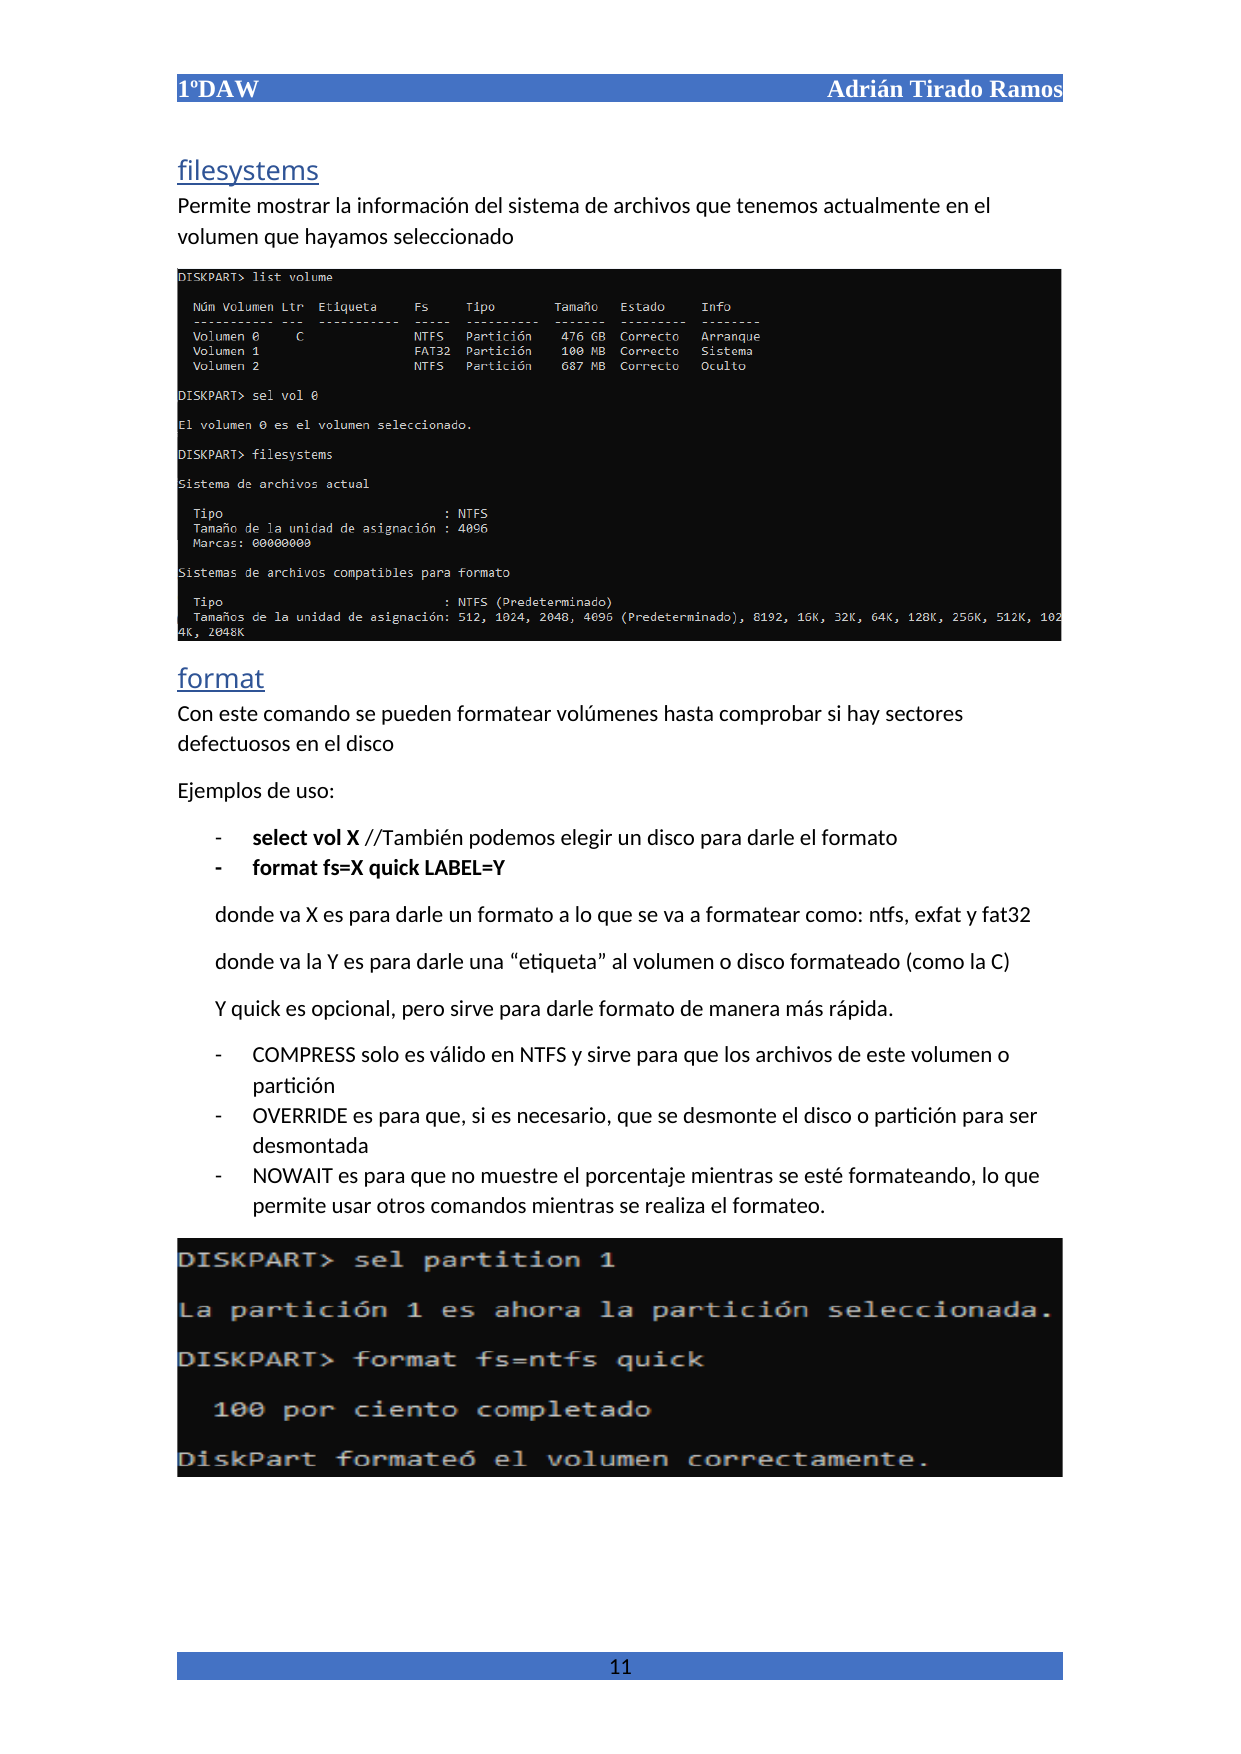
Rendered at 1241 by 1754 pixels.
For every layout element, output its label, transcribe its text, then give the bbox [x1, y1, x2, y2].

picture [177, 1238, 1063, 1477]
text Y quick es opcional, pero sirve para darle formato de manera más rápida. [215, 994, 1063, 1022]
text donde va X es para darle un formato a lo que se va a formatear como: ntfs, exfat y fat32 [215, 900, 1063, 928]
list select vol X //También podemos elegir un disco para darle el formato [215, 823, 1063, 851]
text Permite mostrar la información del sistema de archivos que tenemos actualmente en el volumen que hayamos seleccionado [177, 192, 1063, 250]
text donde va la Y es para darle una “etiqueta” al volumen o disco formateado (como la C) [215, 947, 1063, 975]
picture [177, 268, 1062, 641]
subtitle filesystems [177, 152, 1063, 189]
text Ejemplos de uso: [177, 776, 1063, 804]
subtitle format [177, 659, 1063, 696]
list OVERRIDE es para que, si es necesario, que se desmonte el disco o partición para ser desmontada [215, 1101, 1063, 1159]
list format fs=X quick LABEL=Y [215, 853, 1063, 881]
text Con este comando se pueden formatear volúmenes hasta comprobar si hay sectores defectuosos en el disco [177, 699, 1063, 757]
list NOWAIT es para que no muestre el porcentaje mientras se esté formateando, lo que permite usar otros comandos mientras se realiza el formateo. [215, 1161, 1063, 1220]
list COMPRESS solo es válido en NTFS y sirve para que los archivos de este volumen o partición [215, 1041, 1063, 1099]
